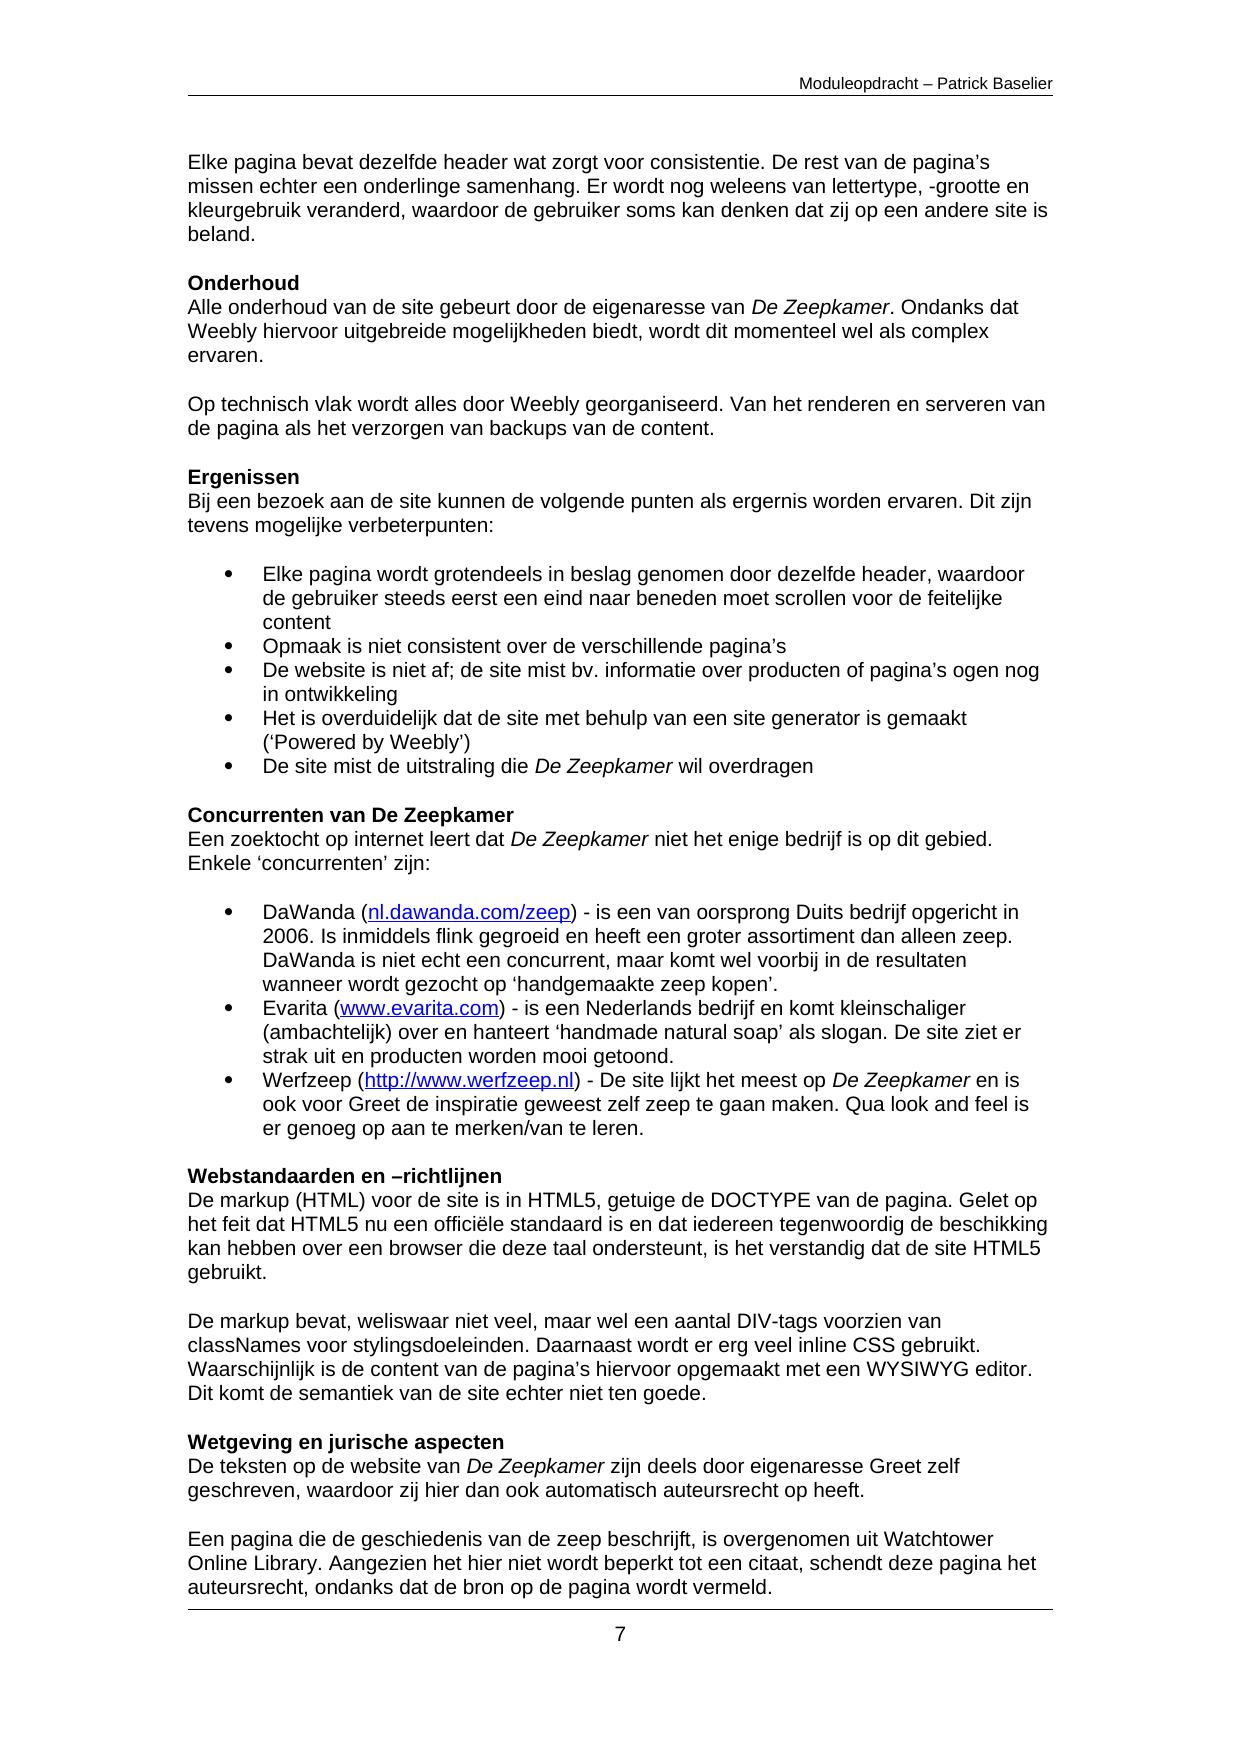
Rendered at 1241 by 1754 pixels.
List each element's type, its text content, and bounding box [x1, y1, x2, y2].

text Bij een bezoek aan de site kunnen de volgende punten als ergernis worden ervaren. Dit zijn tevens mogelijke verbeterpunten: [187, 488, 1053, 536]
list Elke pagina wordt grotendeels in beslag genomen door dezelfde header, waardoor de gebruiker steeds eerst een eind naar beneden moet scrollen voor de feitelijke content [225, 561, 1053, 633]
list De site mist de uitstraling die De Zeepkamer wil overdragen [225, 753, 1053, 778]
list Het is overduidelijk dat de site met behulp van een site generator is gemaakt (‘Powered by Weebly’) [225, 706, 1053, 753]
list Werfzeep (http://www.werfzeep.nl) - De site lijkt het meest op De Zeepkamer en is ook voor Greet de inspiratie geweest zelf zeep te gaan maken. Qua look and feel is er genoeg op aan te merken/van te leren. [225, 1067, 1053, 1139]
subtitle Concurrenten van De Zeepkamer [187, 803, 1053, 827]
text De markup (HTML) voor de site is in HTML5, getuige de DOCTYPE van de pagina. Gelet op het feit dat HTML5 nu een officiële standaard is en dat iedereen tegenwoordig de beschikking kan hebben over een browser die deze taal ondersteunt, is het verstandig dat de site HTML5 gebruikt. [187, 1188, 1053, 1284]
text Op technisch vlak wordt alles door Weebly georganiseerd. Van het renderen en serveren van de pagina als het verzorgen van backups van de content. [187, 392, 1053, 439]
list DaWanda (nl.dawanda.com/zeep) - is een van oorsprong Duits bedrijf opgericht in 2006. Is inmiddels flink gegroeid en heeft een groter assortiment dan alleen zeep. DaWanda is niet echt een concurrent, maar komt wel voorbij in de resultaten wanneer wordt gezocht op ‘handgemaakte zeep kopen’. [225, 899, 1053, 995]
text Een zoektocht op internet leert dat De Zeepkamer niet het enige bedrijf is op dit gebied. Enkele ‘concurrenten’ zijn: [187, 827, 1053, 874]
subtitle Ergenissen [187, 464, 1053, 488]
text Elke pagina bevat dezelfde header wat zorgt voor consistentie. De rest van de pagina’s missen echter een onderlinge samenhang. Er wordt nog weleens van lettertype, -grootte en kleurgebruik veranderd, waardoor de gebruiker soms kan denken dat zij op een andere site is beland. [187, 150, 1053, 246]
text Een pagina die de geschiedenis van de zeep beschrijft, is overgenomen uit Watchtower Online Library. Aangezien het hier niet wordt beperkt tot een citaat, schendt deze pagina het auteursrecht, ondanks dat de bron op de pagina wordt vermeld. [187, 1527, 1053, 1599]
text De teksten op de website van De Zeepkamer zijn deels door eigenaresse Greet zelf geschreven, waardoor zij hier dan ook automatisch auteursrecht op heeft. [187, 1454, 1053, 1502]
list Evarita (www.evarita.com) - is een Nederlands bedrijf en komt kleinschaliger (ambachtelijk) over en hanteert ‘handmade natural soap’ als slogan. De site ziet er strak uit en producten worden mooi getoond. [225, 995, 1053, 1067]
text Alle onderhoud van de site gebeurt door de eigenaresse van De Zeepkamer. Ondanks dat Weebly hiervoor uitgebreide mogelijkheden biedt, wordt dit momenteel wel als complex ervaren. [187, 295, 1053, 367]
list Opmaak is niet consistent over de verschillende pagina’s [225, 633, 1053, 657]
subtitle Wetgeving en jurische aspecten [187, 1430, 1053, 1454]
list De website is niet af; de site mist bv. informatie over producten of pagina’s ogen nog in ontwikkeling [225, 657, 1053, 706]
subtitle Webstandaarden en –richtlijnen [187, 1164, 1053, 1188]
text De markup bevat, weliswaar niet veel, maar wel een aantal DIV-tags voorzien van classNames voor stylingsdoeleinden. Daarnaast wordt er erg veel inline CSS gebruikt. Waarschijnlijk is de content van de pagina’s hiervoor opgemaakt met een WYSIWYG editor. Dit komt de semantiek van de site echter niet ten goede. [187, 1309, 1053, 1405]
subtitle Onderhoud [187, 271, 1053, 295]
